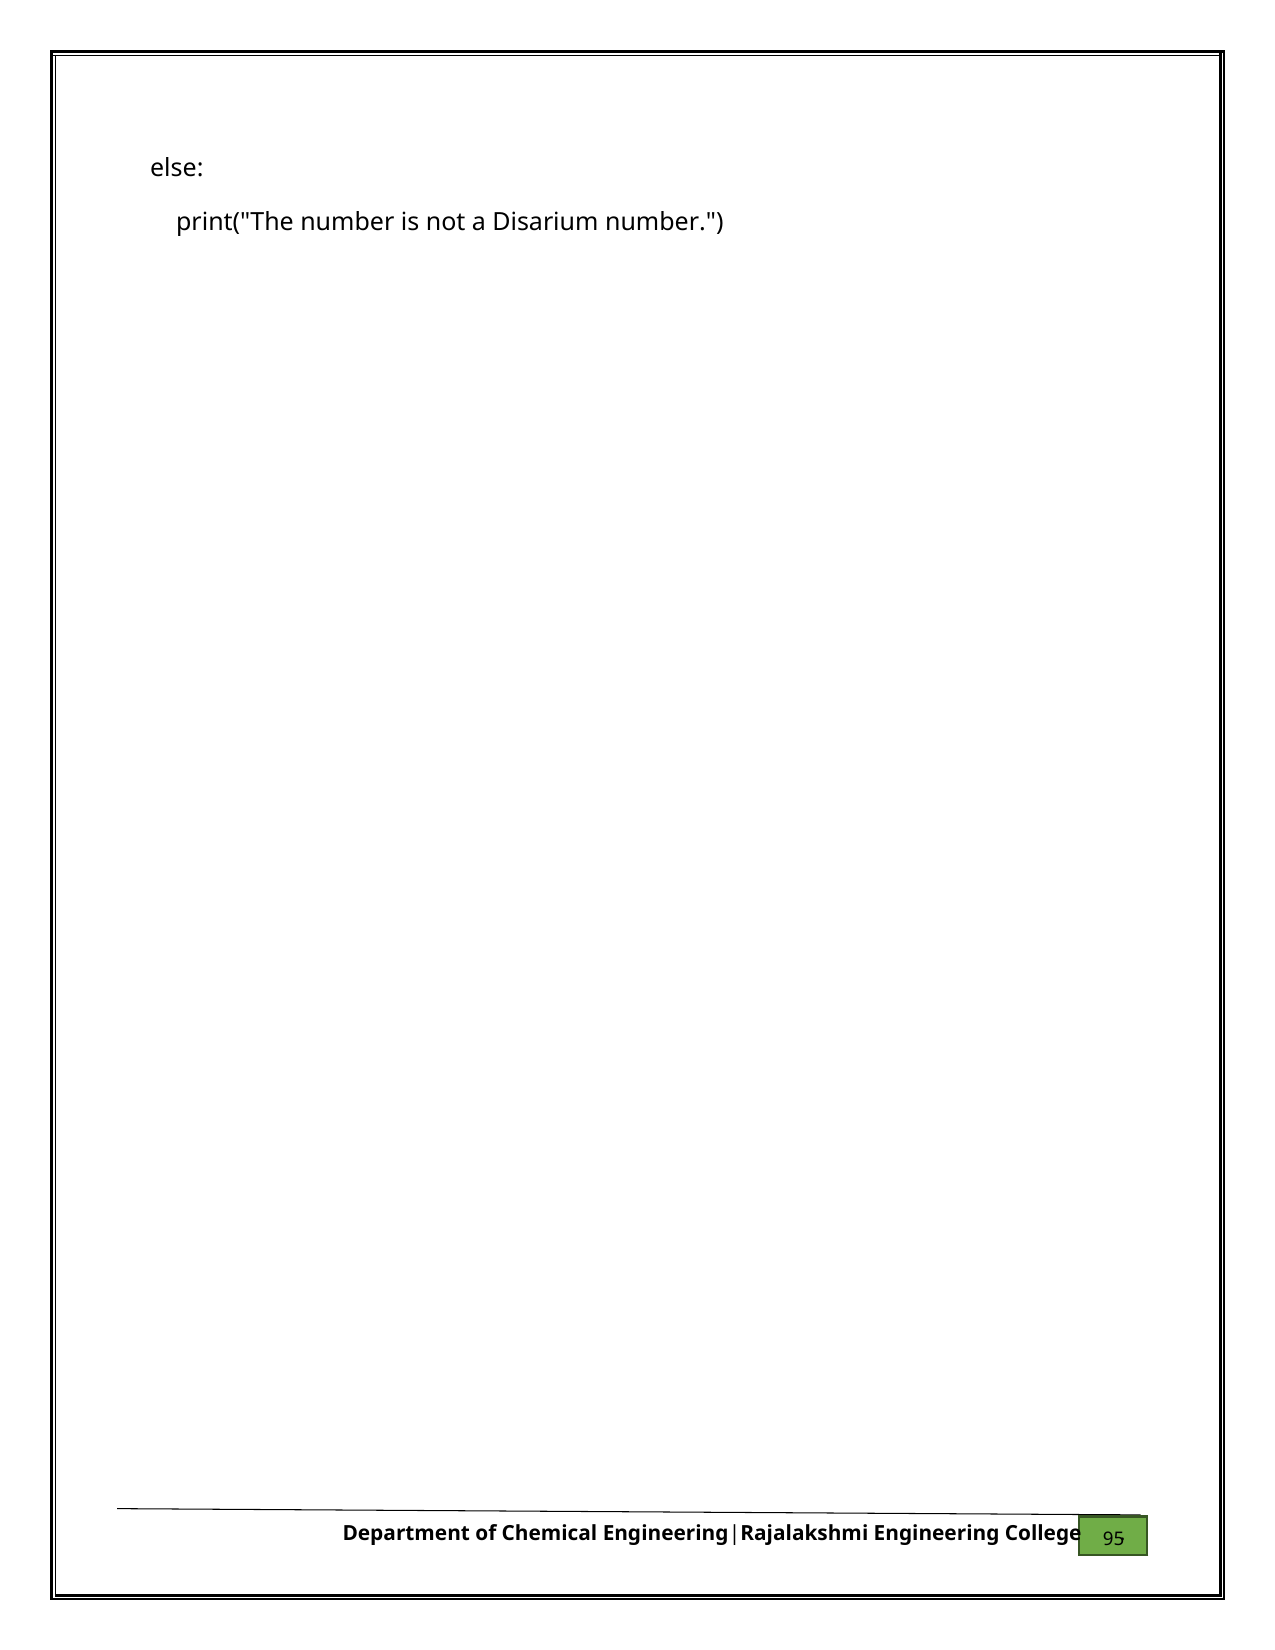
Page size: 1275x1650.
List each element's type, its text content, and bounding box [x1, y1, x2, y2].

text print("The number is not a Disarium number.") [150, 203, 1125, 237]
text else: [150, 150, 1125, 184]
